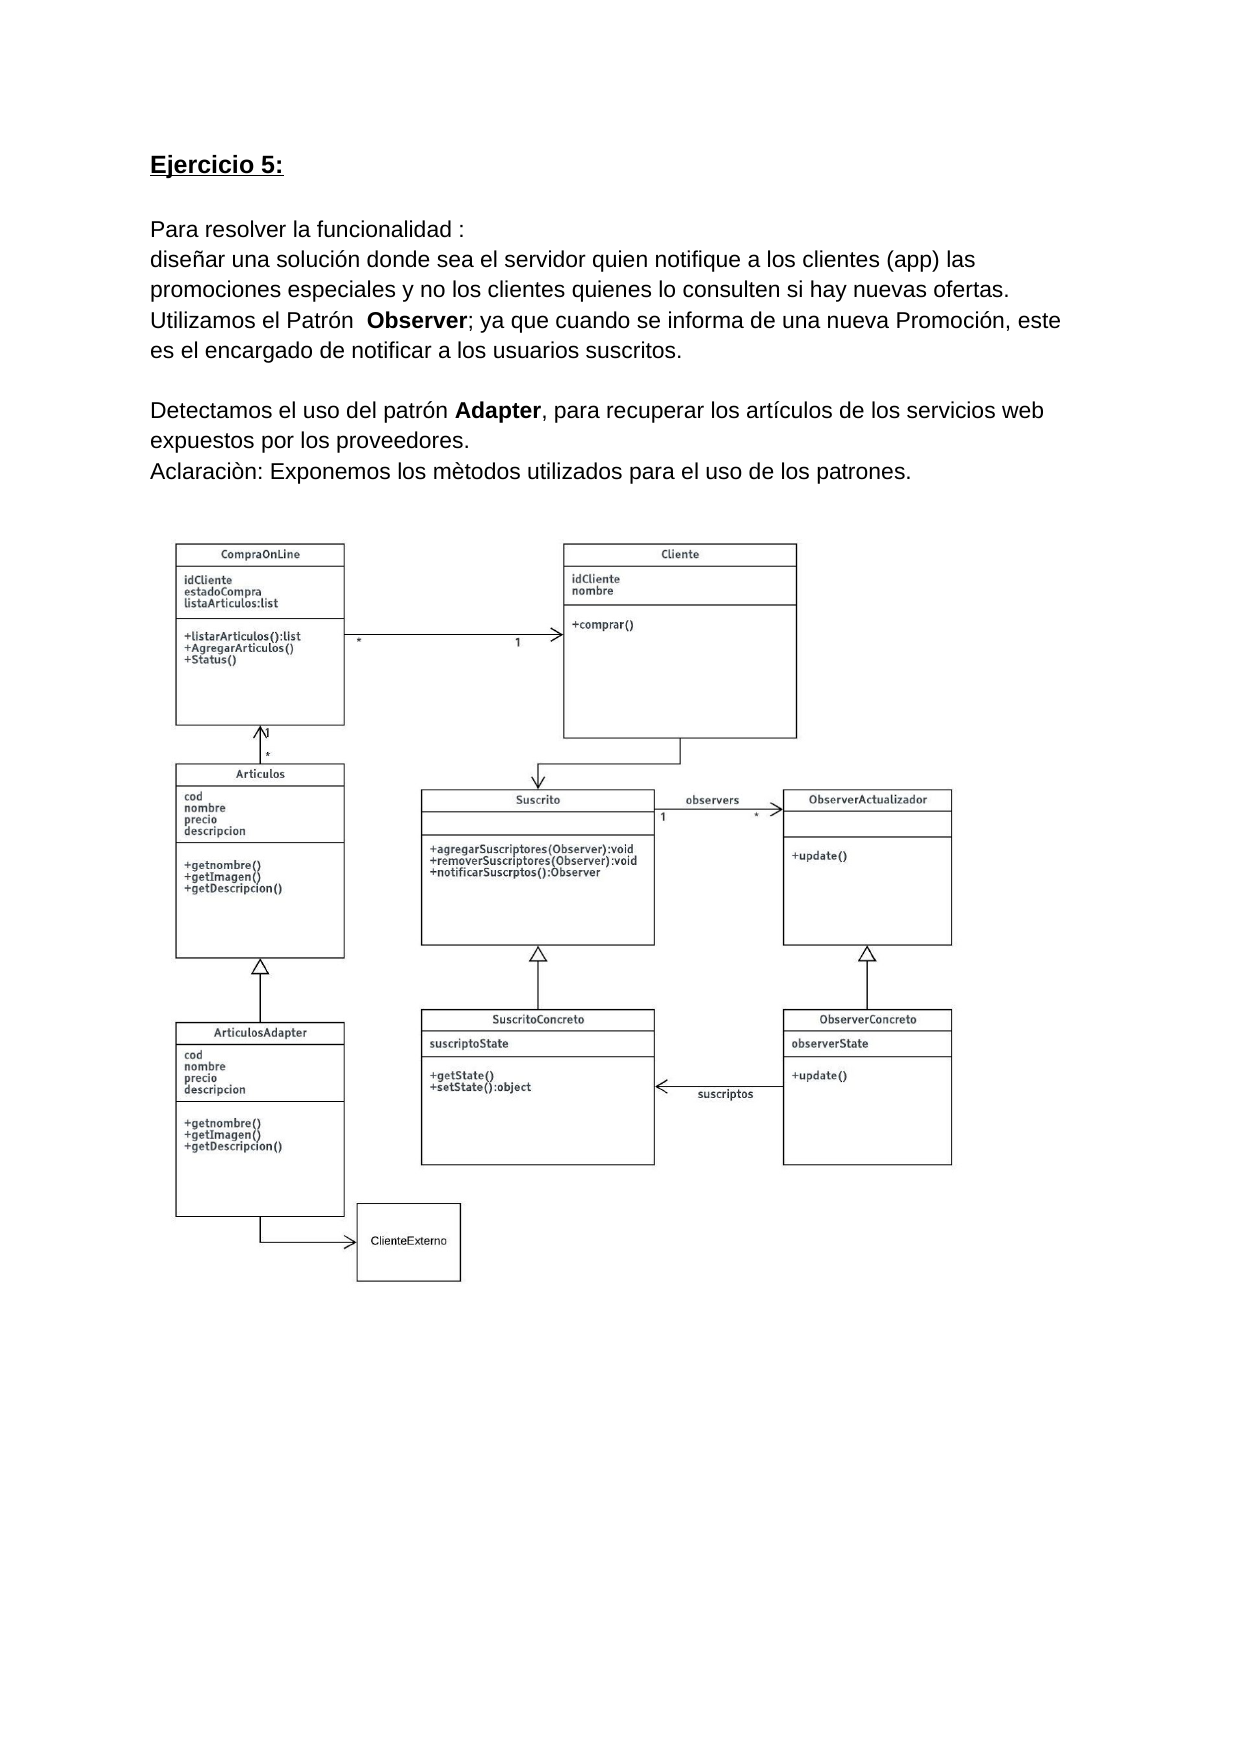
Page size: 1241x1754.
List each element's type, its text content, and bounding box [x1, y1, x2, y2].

text Aclaraciòn: Exponemos los mètodos utilizados para el uso de los patrones. [150, 458, 1090, 484]
text Detectamos el uso del patrón Adapter, para recuperar los artículos de los servicios web expuestos por los proveedores. [150, 397, 1090, 454]
text diseñar una solución donde sea el servidor quien notifique a los clientes (app) las promociones especiales y no los clientes quienes lo consulten si hay nuevas ofertas. [150, 246, 1090, 303]
picture [150, 518, 1091, 1311]
text Utilizamos el Patrón Observer; ya que cuando se informa de una nueva Promoción, este es el encargado de notificar a los usuarios suscritos. [150, 307, 1090, 363]
text Ejercicio 5: [150, 150, 1090, 179]
text Para resolver la funcionalidad : [150, 216, 1090, 242]
